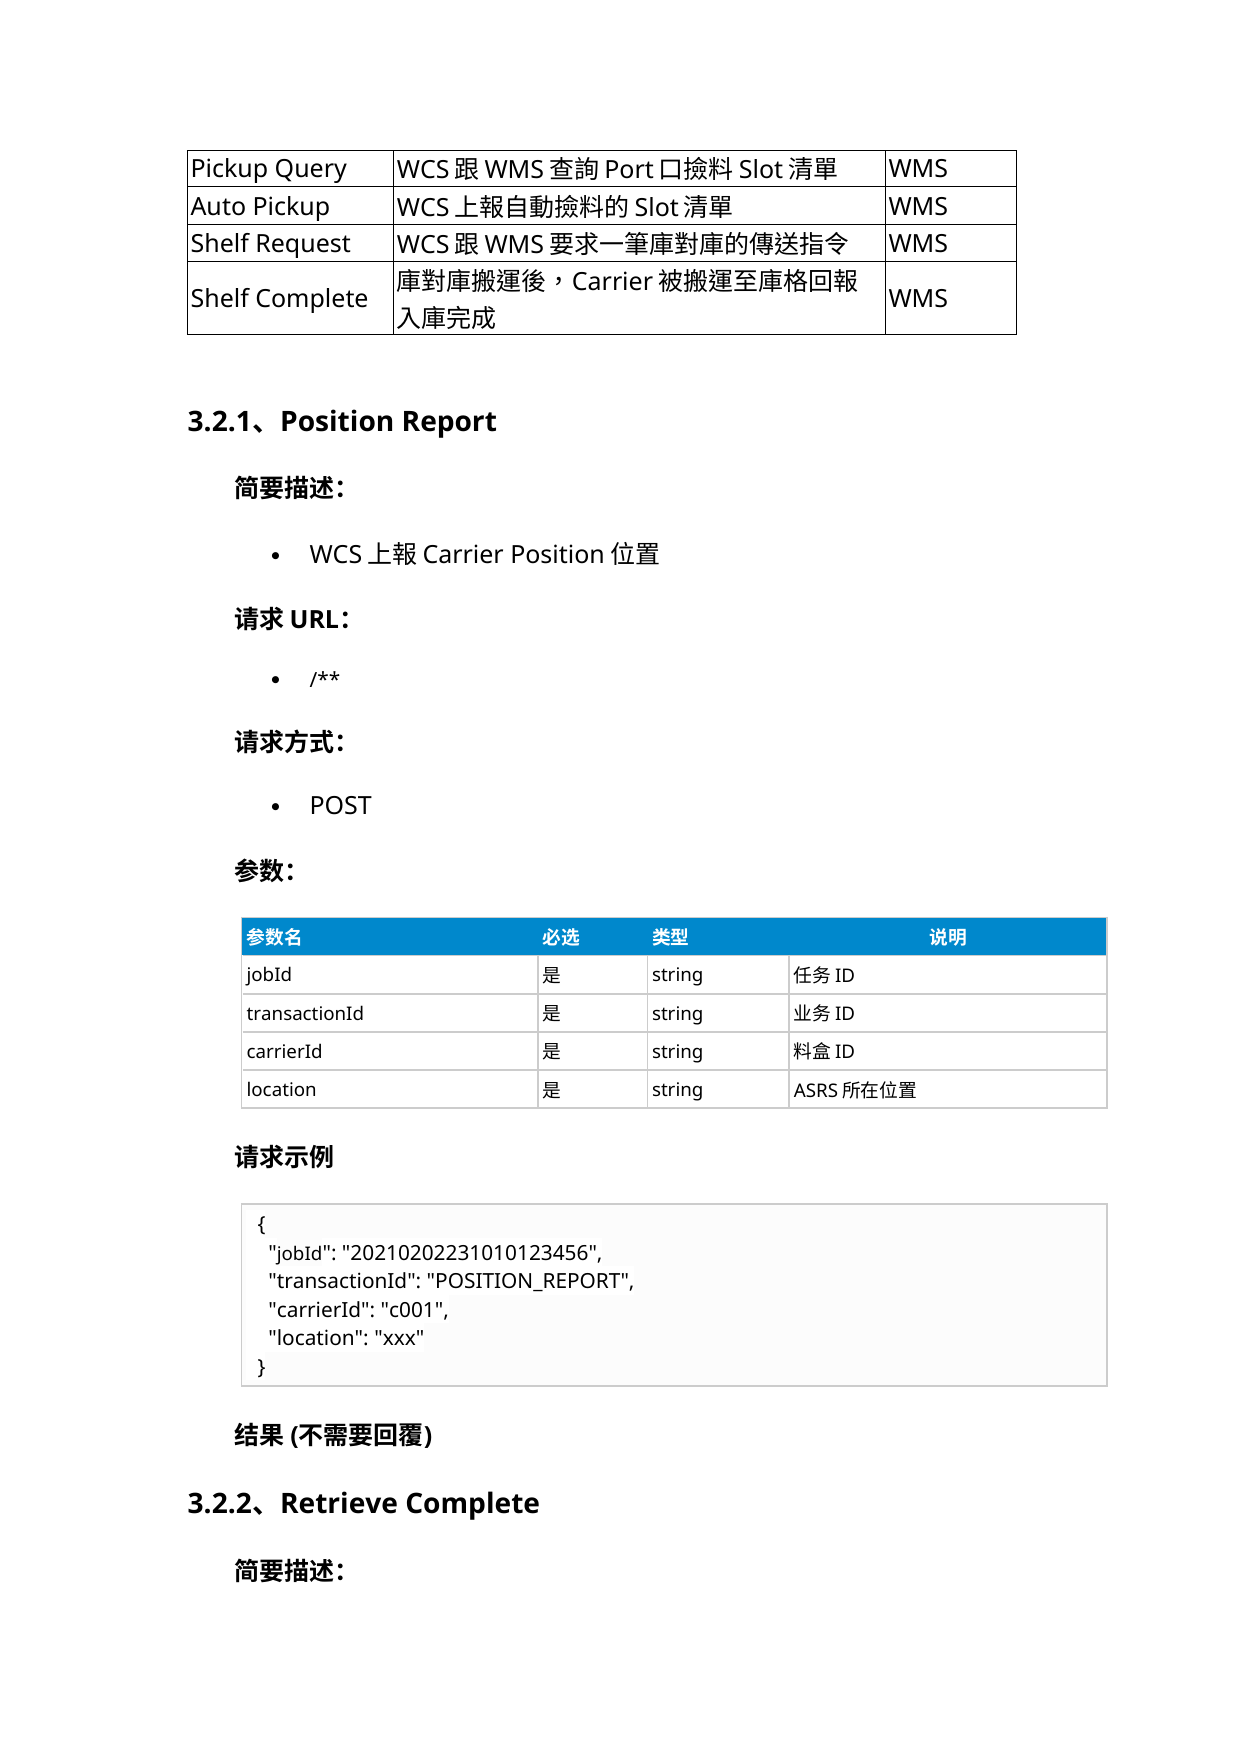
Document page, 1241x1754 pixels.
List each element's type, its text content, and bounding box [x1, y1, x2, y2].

text 3.2.2、Retrieve Complete [187, 1481, 1053, 1522]
list /** [272, 665, 1053, 693]
table_cell 业务ID [790, 995, 1106, 1031]
table_cell location [242, 1070, 537, 1107]
table_header 类型 [647, 918, 789, 955]
table_cell jobId [242, 956, 537, 993]
table_cell transactionId [242, 994, 537, 1031]
table_cell WMS [886, 262, 1016, 334]
table_cell 是 [539, 995, 647, 1031]
table_cell 任务ID [790, 956, 1106, 993]
table_cell Pickup Query [188, 151, 393, 186]
text 参数： [234, 851, 1053, 887]
text 结果 (不需要回覆) [234, 1416, 1053, 1452]
table_cell 是 [539, 1033, 647, 1069]
table_cell WCS跟WMS要求一筆庫對庫的傳送指令 [394, 225, 885, 261]
table_cell 庫對庫搬運後，Carrier被搬運至庫格回報入庫完成 [394, 262, 885, 334]
table_cell Shelf Request [188, 225, 393, 261]
table_cell carrierId [242, 1032, 537, 1069]
list POST [272, 788, 1053, 822]
text 请求方式： [234, 722, 1053, 759]
table_cell 是 [539, 956, 647, 993]
table_cell Shelf Complete [188, 262, 393, 334]
table_cell WMS [886, 151, 1016, 186]
table_cell string [648, 956, 788, 993]
table_cell string [648, 1033, 788, 1069]
table_cell Auto Pickup [188, 187, 393, 223]
table_header 必选 [538, 918, 647, 955]
table_header { "jobId": "20210202231010123456", "transactionId": "POSITION_REPORT", "carrierId": "c001", "location": "xxx" } [242, 1205, 1106, 1385]
table_cell 是 [539, 1071, 647, 1107]
table_cell WCS跟WMS查詢Port口撿料Slot清單 [394, 151, 885, 186]
table_header 说明 [789, 918, 1106, 955]
text 请求示例 [234, 1138, 1053, 1174]
table_cell ASRS所在位置 [790, 1071, 1106, 1107]
table_cell WCS上報自動撿料的Slot清單 [394, 187, 885, 223]
text 简要描述： [234, 1551, 1053, 1587]
table_cell string [648, 995, 788, 1031]
table_cell 料盒ID [790, 1033, 1106, 1069]
table_cell string [648, 1071, 788, 1107]
table_cell WMS [886, 225, 1016, 261]
text 简要描述： [234, 469, 1053, 505]
list WCS上報Carrier Position位置 [272, 534, 1053, 570]
text 3.2.1、Position Report [187, 399, 1053, 439]
text 请求URL： [234, 599, 1053, 636]
table_header 参数名 [242, 918, 538, 955]
table_cell WMS [886, 187, 1016, 223]
